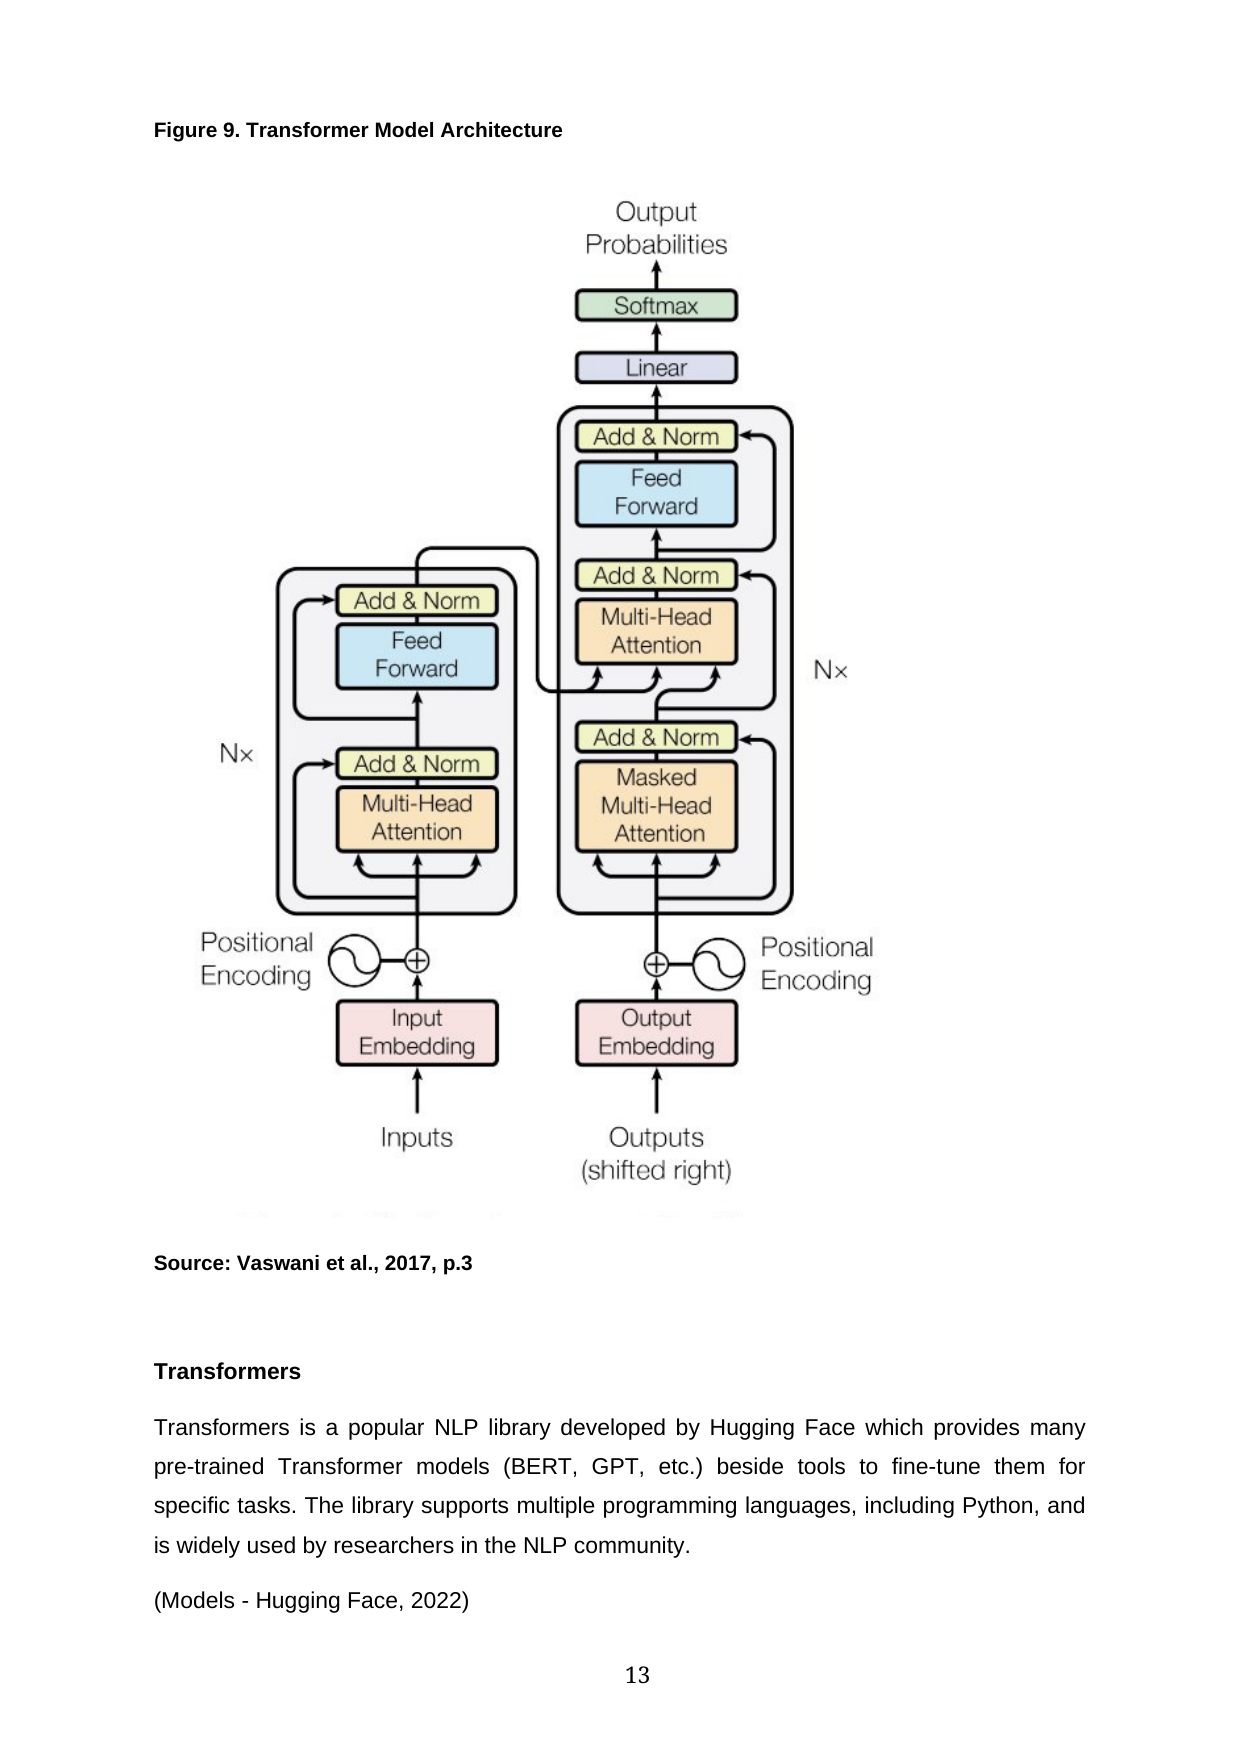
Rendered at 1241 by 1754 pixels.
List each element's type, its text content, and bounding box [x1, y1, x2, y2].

text Source: Vaswani et al., 2017, p.3 [153, 1251, 1087, 1274]
picture [153, 170, 973, 1218]
text Transformers is a popular NLP library developed by Hugging Face which provides many pre-trained Transformer models (BERT, GPT, etc.) beside tools to fine-tune them for specific tasks. The library supports multiple programming languages, including Python, and is widely used by researchers in the NLP community. [153, 1413, 1087, 1558]
text Figure 9. Transformer Model Architecture [153, 118, 1087, 142]
text (Models - Hugging Face, 2022) [153, 1587, 1087, 1614]
text Transformers [153, 1358, 1087, 1384]
